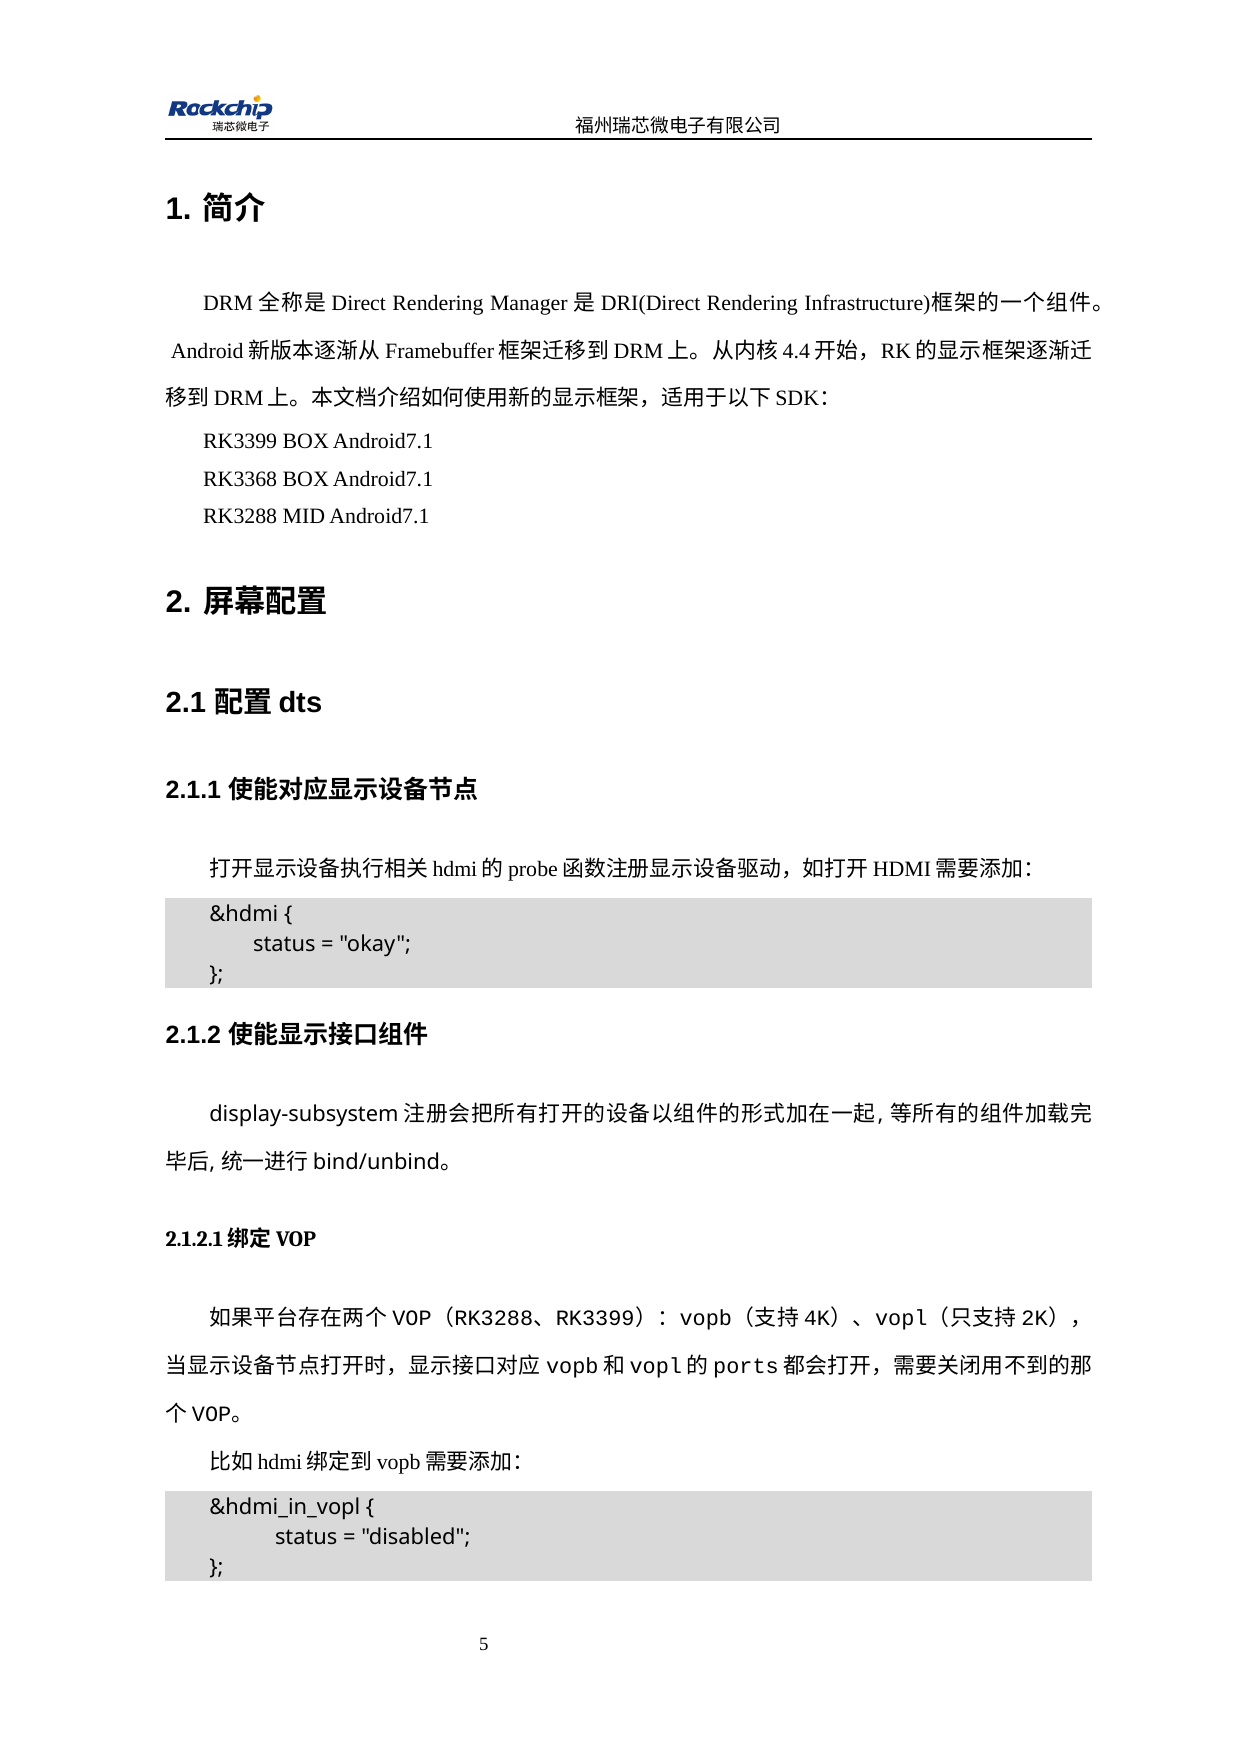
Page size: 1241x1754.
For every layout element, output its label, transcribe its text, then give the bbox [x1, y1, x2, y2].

text &hdmi_in_vopl { [165, 1491, 1092, 1521]
subtitle 简介 [165, 183, 1092, 228]
subtitle 2.1.1 使能对应显示设备节点 [165, 769, 1092, 806]
text status = "disabled"; [165, 1521, 1092, 1551]
text RK3368 BOX Android7.1 [165, 466, 1092, 491]
text DRM全称是Direct Rendering Manager是DRI(Direct Rendering Infrastructure)框架的一个组件。 Android新版本逐渐从Framebuffer框架迁移到DRM上。从内核4.4开始，RK的显示框架逐渐迁移到DRM上。本文档介绍如何使用新的显示框架，适用于以下SDK： [165, 285, 1092, 412]
text RK3288 MID Android7.1 [165, 503, 1092, 529]
text display-subsystem注册会把所有打开的设备以组件的形式加在一起, 等所有的组件加载完毕后, 统一进行bind/unbind。 [165, 1096, 1092, 1176]
text 比如hdmi绑定到vopb需要添加： [165, 1444, 1092, 1475]
picture [165, 94, 276, 133]
text status = "okay"; [165, 928, 1092, 958]
subtitle 屏幕配置 [165, 577, 1092, 622]
text }; [165, 958, 1092, 988]
text 如果平台存在两个VOP（RK3288、RK3399）：vopb（支持4K）、vopl（只支持2K），当显示设备节点打开时，显示接口对应vopb和vopl的ports都会打开，需要关闭用不到的那个VOP。 [165, 1300, 1092, 1428]
text &hdmi { [165, 898, 1092, 928]
subtitle 2.1.2 使能显示接口组件 [165, 1015, 1092, 1051]
text RK3399 BOX Android7.1 [165, 428, 1092, 453]
text }; [165, 1551, 1092, 1581]
subtitle 2.1.2.1 绑定VOP [165, 1221, 1092, 1252]
subtitle 2.1 配置dts [165, 679, 1092, 721]
text 打开显示设备执行相关hdmi的probe函数注册显示设备驱动，如打开HDMI需要添加： [165, 851, 1092, 882]
